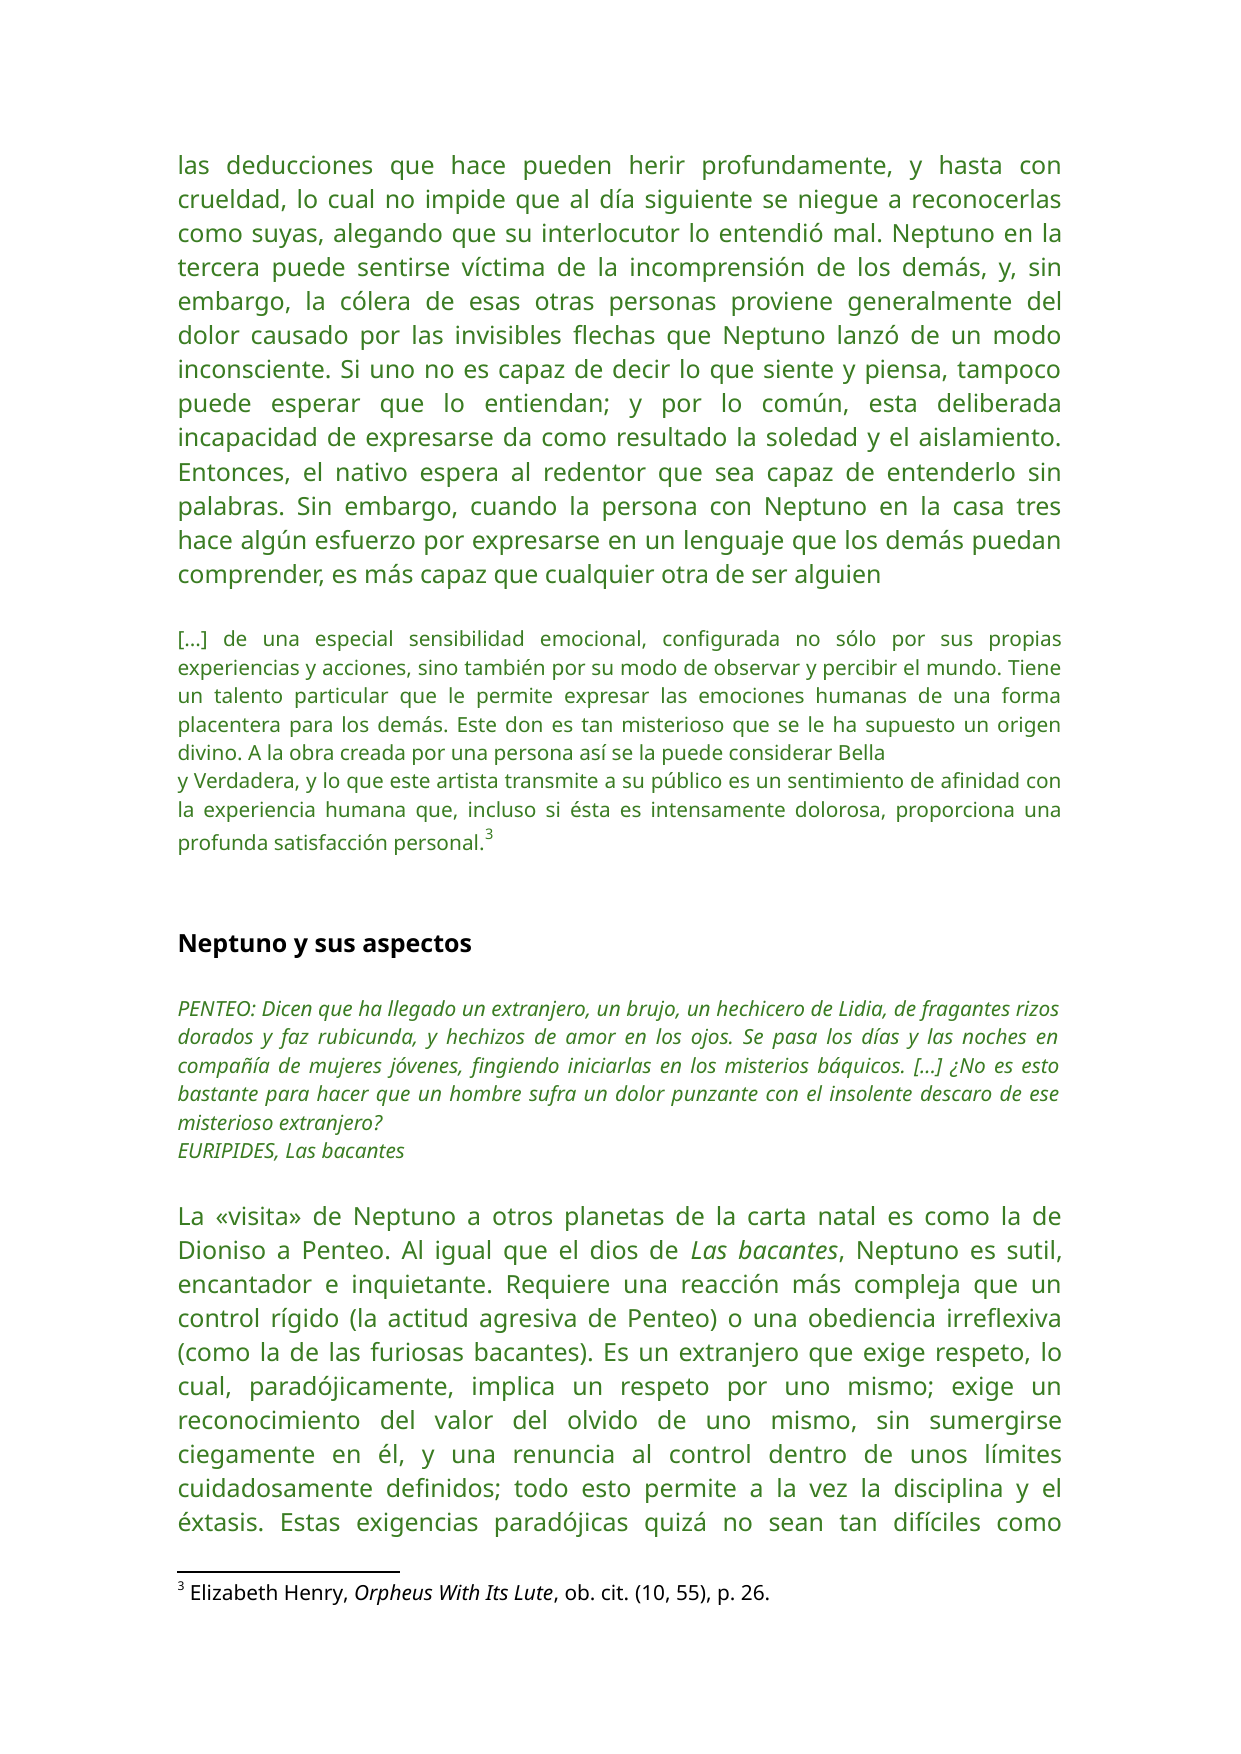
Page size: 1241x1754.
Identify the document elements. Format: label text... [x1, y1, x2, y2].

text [177, 148, 1063, 590]
text Neptuno y sus aspectos [177, 926, 1063, 960]
text [...] de una especial sensibilidad emocional, configurada no sólo por sus propias experiencias y acciones, sino también por su modo de observar y percibir el mundo. Tiene un talento particular que le permite expresar las emociones humanas de una forma placentera para los demás. Este don es tan misterioso que se le ha supuesto un origen divino. A la obra creada por una persona así se la puede considerar Bella [177, 624, 1063, 767]
text PENTEO: Dicen que ha llegado un extranjero, un brujo, un hechicero de Lidia, de fragantes rizos dorados y faz rubicunda, y hechizos de amor en los ojos. Se pasa los días y las noches en compañía de mujeres jóvenes, fingiendo iniciarlas en los misterios báquicos. [...] ¿No es esto bastante para hacer que un hombre sufra un dolor punzante con el insolente descaro de ese misterioso extranjero? [177, 994, 1063, 1136]
text EURIPIDES, Las bacantes [177, 1136, 1063, 1164]
text y Verdadera, y lo que este artista transmite a su público es un sentimiento de afinidad con la experiencia humana que, incluso si ésta es intensamente dolorosa, proporciona una profunda satisfacción personal. [177, 767, 1063, 858]
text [177, 1198, 1063, 1539]
